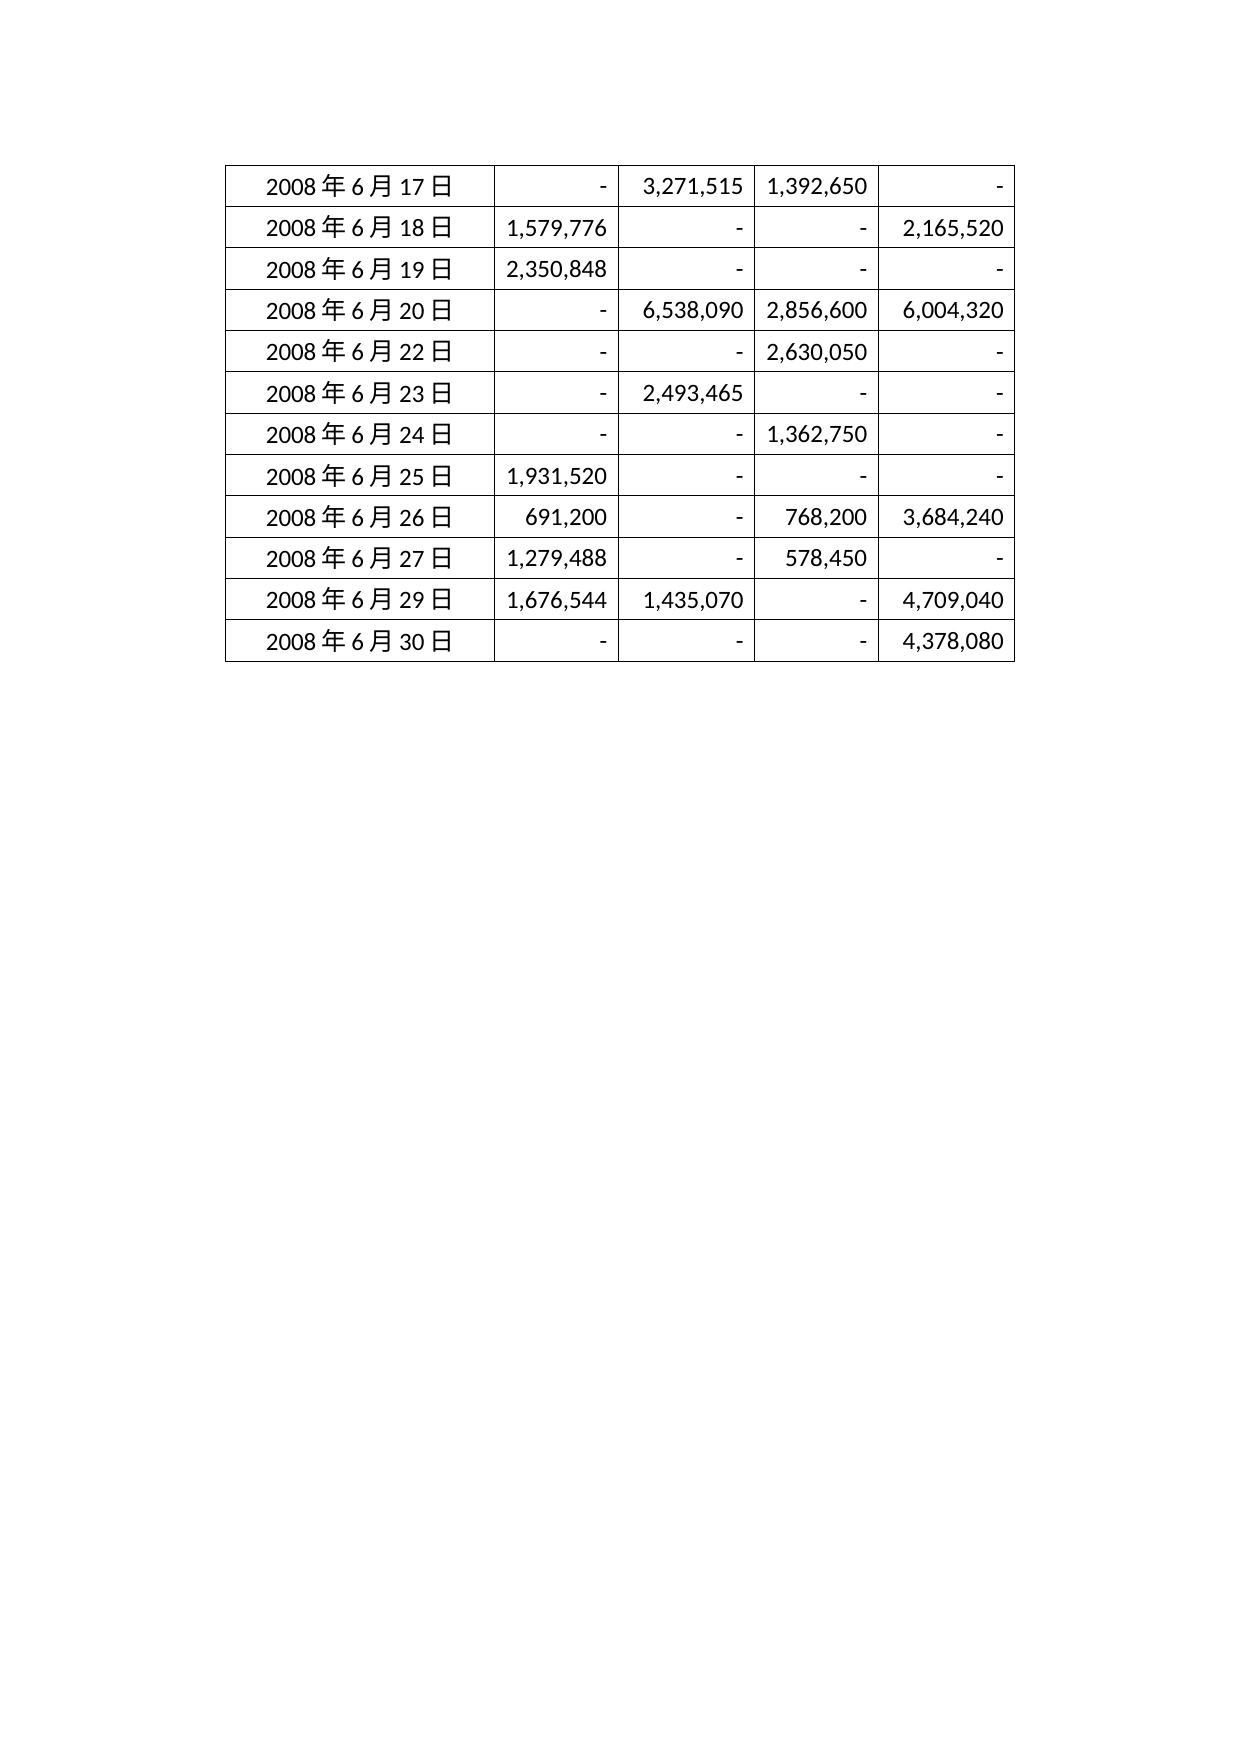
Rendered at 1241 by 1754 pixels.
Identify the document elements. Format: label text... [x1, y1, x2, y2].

table_cell - [879, 248, 1014, 288]
table_cell 2008年6月29日 [226, 579, 494, 619]
table_cell 1,676,544 [495, 579, 618, 619]
table_cell - [495, 620, 618, 661]
table_cell - [619, 331, 754, 371]
table_cell - [619, 414, 754, 454]
table_cell - [879, 538, 1014, 578]
table_cell 2008年6月20日 [226, 290, 494, 330]
table_cell 2,493,465 [619, 372, 754, 413]
table_cell 1,392,650 [755, 166, 878, 206]
table_cell - [619, 620, 754, 661]
table_cell - [495, 372, 618, 413]
table_cell 2,165,520 [879, 207, 1014, 247]
table_cell 2008年6月19日 [226, 248, 494, 288]
table_cell - [495, 166, 618, 206]
table_cell 6,538,090 [619, 290, 754, 330]
table_cell 1,435,070 [619, 579, 754, 619]
table_cell - [619, 455, 754, 495]
table_cell 2008年6月30日 [226, 620, 494, 661]
table_cell - [495, 331, 618, 371]
table_cell - [879, 372, 1014, 413]
table_cell 2008年6月22日 [226, 331, 494, 371]
table_cell 2,350,848 [495, 248, 618, 288]
table_cell 4,709,040 [879, 579, 1014, 619]
table_cell 2008年6月23日 [226, 372, 494, 413]
table_cell 2008年6月24日 [226, 414, 494, 454]
table_cell 1,362,750 [755, 414, 878, 454]
table_cell 2008年6月26日 [226, 496, 494, 537]
table_cell - [619, 207, 754, 247]
table_cell - [755, 455, 878, 495]
table_cell 1,931,520 [495, 455, 618, 495]
table_cell 691,200 [495, 496, 618, 537]
table_cell - [755, 620, 878, 661]
table_cell 3,271,515 [619, 166, 754, 206]
table_cell 1,579,776 [495, 207, 618, 247]
table_cell - [495, 290, 618, 330]
table_cell - [619, 496, 754, 537]
table_cell 6,004,320 [879, 290, 1014, 330]
table_cell - [879, 166, 1014, 206]
table_cell - [755, 372, 878, 413]
table_cell - [619, 248, 754, 288]
table_cell - [879, 331, 1014, 371]
table_cell 2008年6月25日 [226, 455, 494, 495]
table_cell 578,450 [755, 538, 878, 578]
table_cell 4,378,080 [879, 620, 1014, 661]
table_cell - [879, 414, 1014, 454]
table_cell 2008年6月17日 [226, 166, 494, 206]
table_cell 3,684,240 [879, 496, 1014, 537]
table_cell - [879, 455, 1014, 495]
table_cell 2008年6月27日 [226, 538, 494, 578]
table_cell 2,856,600 [755, 290, 878, 330]
table_cell 1,279,488 [495, 538, 618, 578]
table_cell 2008年6月18日 [226, 207, 494, 247]
table_cell - [619, 538, 754, 578]
table_cell - [495, 414, 618, 454]
table_cell - [755, 579, 878, 619]
table_cell 2,630,050 [755, 331, 878, 371]
table_cell - [755, 248, 878, 288]
table_cell 768,200 [755, 496, 878, 537]
table_cell - [755, 207, 878, 247]
